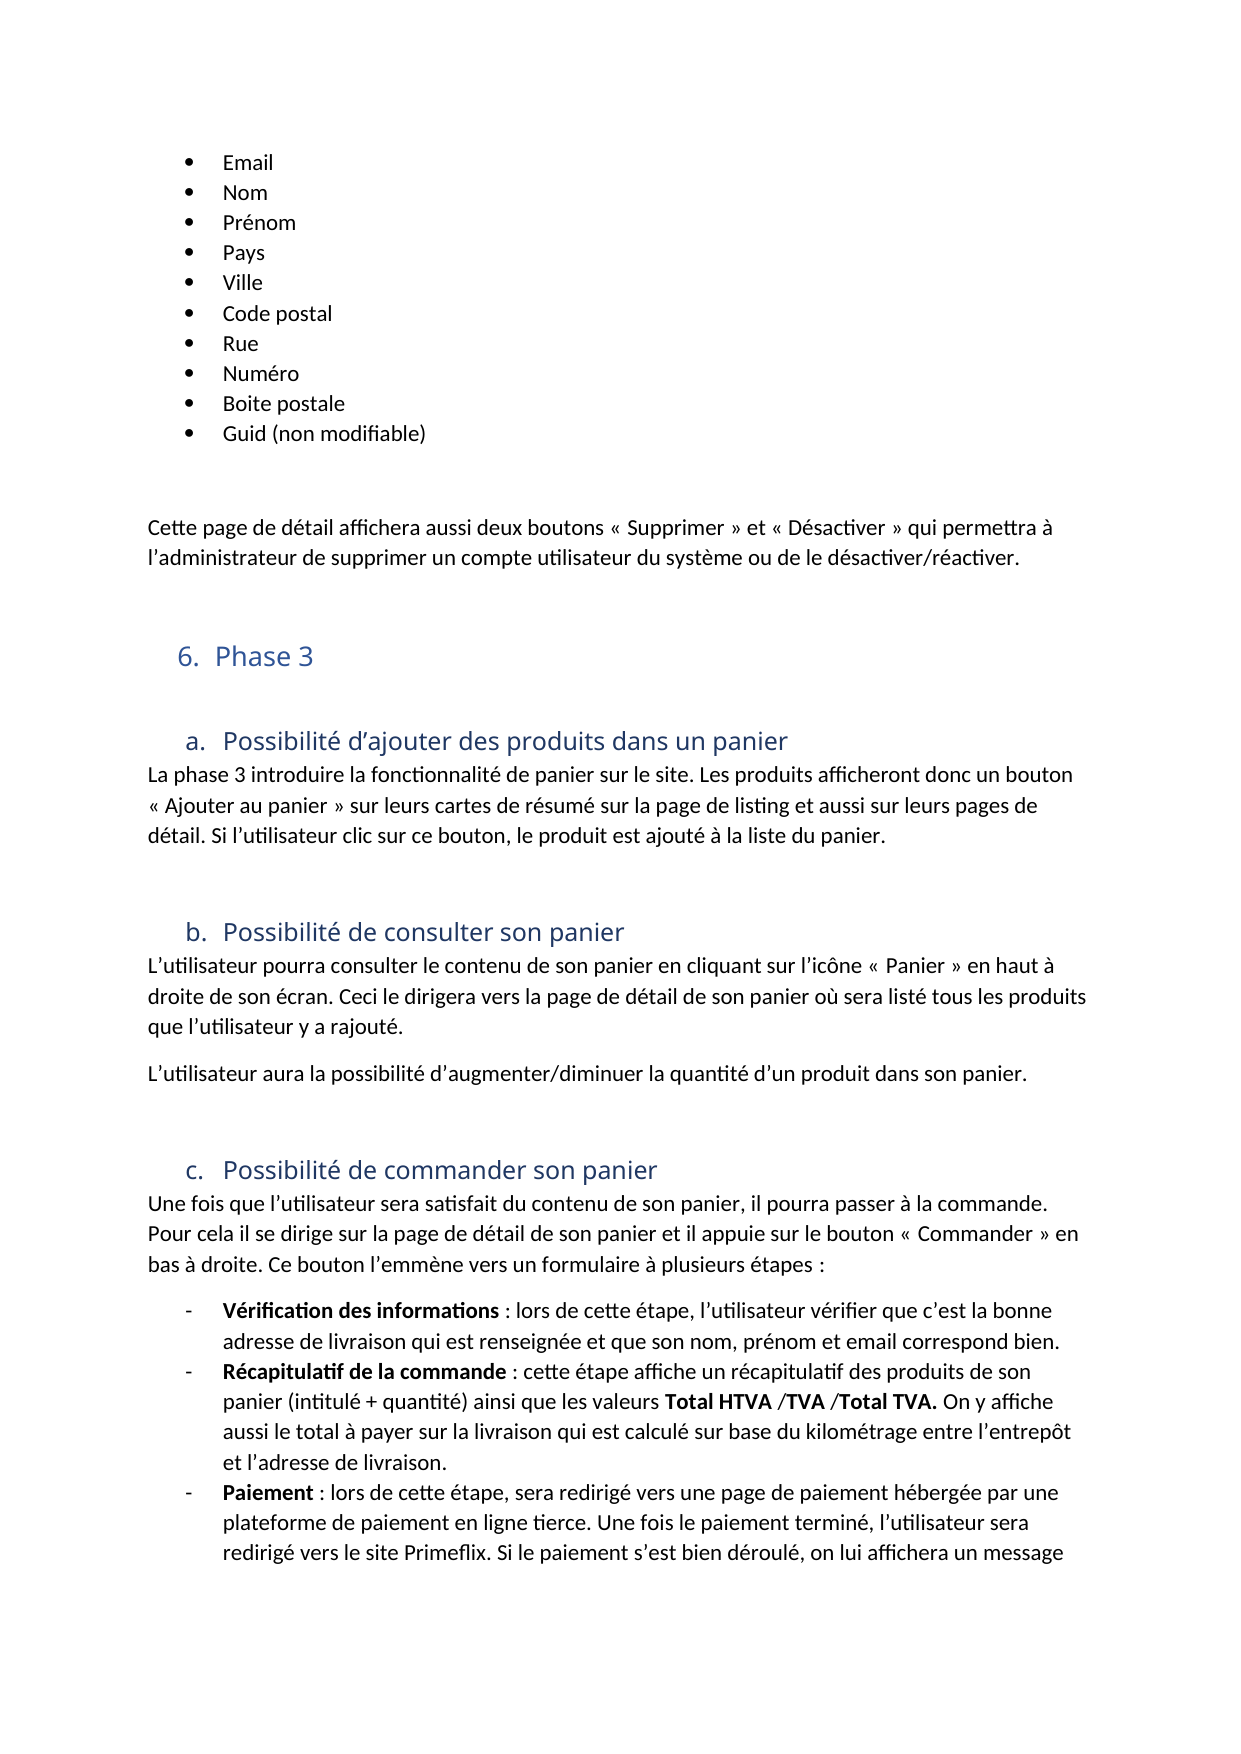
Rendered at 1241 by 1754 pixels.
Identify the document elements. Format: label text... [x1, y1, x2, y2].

list Email [185, 148, 1093, 176]
subtitle Phase 3 [177, 637, 1093, 674]
list Code postal [185, 299, 1093, 327]
subtitle Possibilité d’ajouter des produits dans un panier [185, 724, 1093, 758]
subtitle Possibilité de commander son panier [185, 1153, 1093, 1187]
list Récapitulatif de la commande : cette étape affiche un récapitulatif des produits de son panier (intitulé + quantité) ainsi que les valeurs Total HTVA /TVA /Total TVA. On y affiche aussi le total à payer sur la livraison qui est calculé sur base du kilométrage entre l’entrepôt et l’adresse de livraison. [185, 1357, 1093, 1476]
list Pays [185, 238, 1093, 266]
list Ville [185, 268, 1093, 296]
list Nom [185, 178, 1093, 206]
list Guid (non modifiable) [185, 419, 1093, 447]
text L’utilisateur pourra consulter le contenu de son panier en cliquant sur l’icône « Panier » en haut à droite de son écran. Ceci le dirigera vers la page de détail de son panier où sera listé tous les produits que l’utilisateur y a rajouté. [148, 952, 1093, 1040]
text L’utilisateur aura la possibilité d’augmenter/diminuer la quantité d’un produit dans son panier. [148, 1059, 1093, 1087]
text Cette page de détail affichera aussi deux boutons « Supprimer » et « Désactiver » qui permettra à l’administrateur de supprimer un compte utilisateur du système ou de le désactiver/réactiver. [148, 513, 1093, 571]
list Vérification des informations : lors de cette étape, l’utilisateur vérifier que c’est la bonne adresse de livraison qui est renseignée et que son nom, prénom et email correspond bien. [185, 1297, 1093, 1355]
subtitle Possibilité de consulter son panier [185, 915, 1093, 949]
text Une fois que l’utilisateur sera satisfait du contenu de son panier, il pourra passer à la commande. Pour cela il se dirige sur la page de détail de son panier et il appuie sur le bouton « Commander » en bas à droite. Ce bouton l’emmène vers un formulaire à plusieurs étapes : [148, 1189, 1093, 1278]
list Prénom [185, 208, 1093, 236]
text La phase 3 introduire la fonctionnalité de panier sur le site. Les produits afficheront donc un bouton « Ajouter au panier » sur leurs cartes de résumé sur la page de listing et aussi sur leurs pages de détail. Si l’utilisateur clic sur ce bouton, le produit est ajouté à la liste du panier. [148, 761, 1093, 849]
list Boite postale [185, 389, 1093, 417]
list Numéro [185, 359, 1093, 387]
list Rue [185, 329, 1093, 357]
